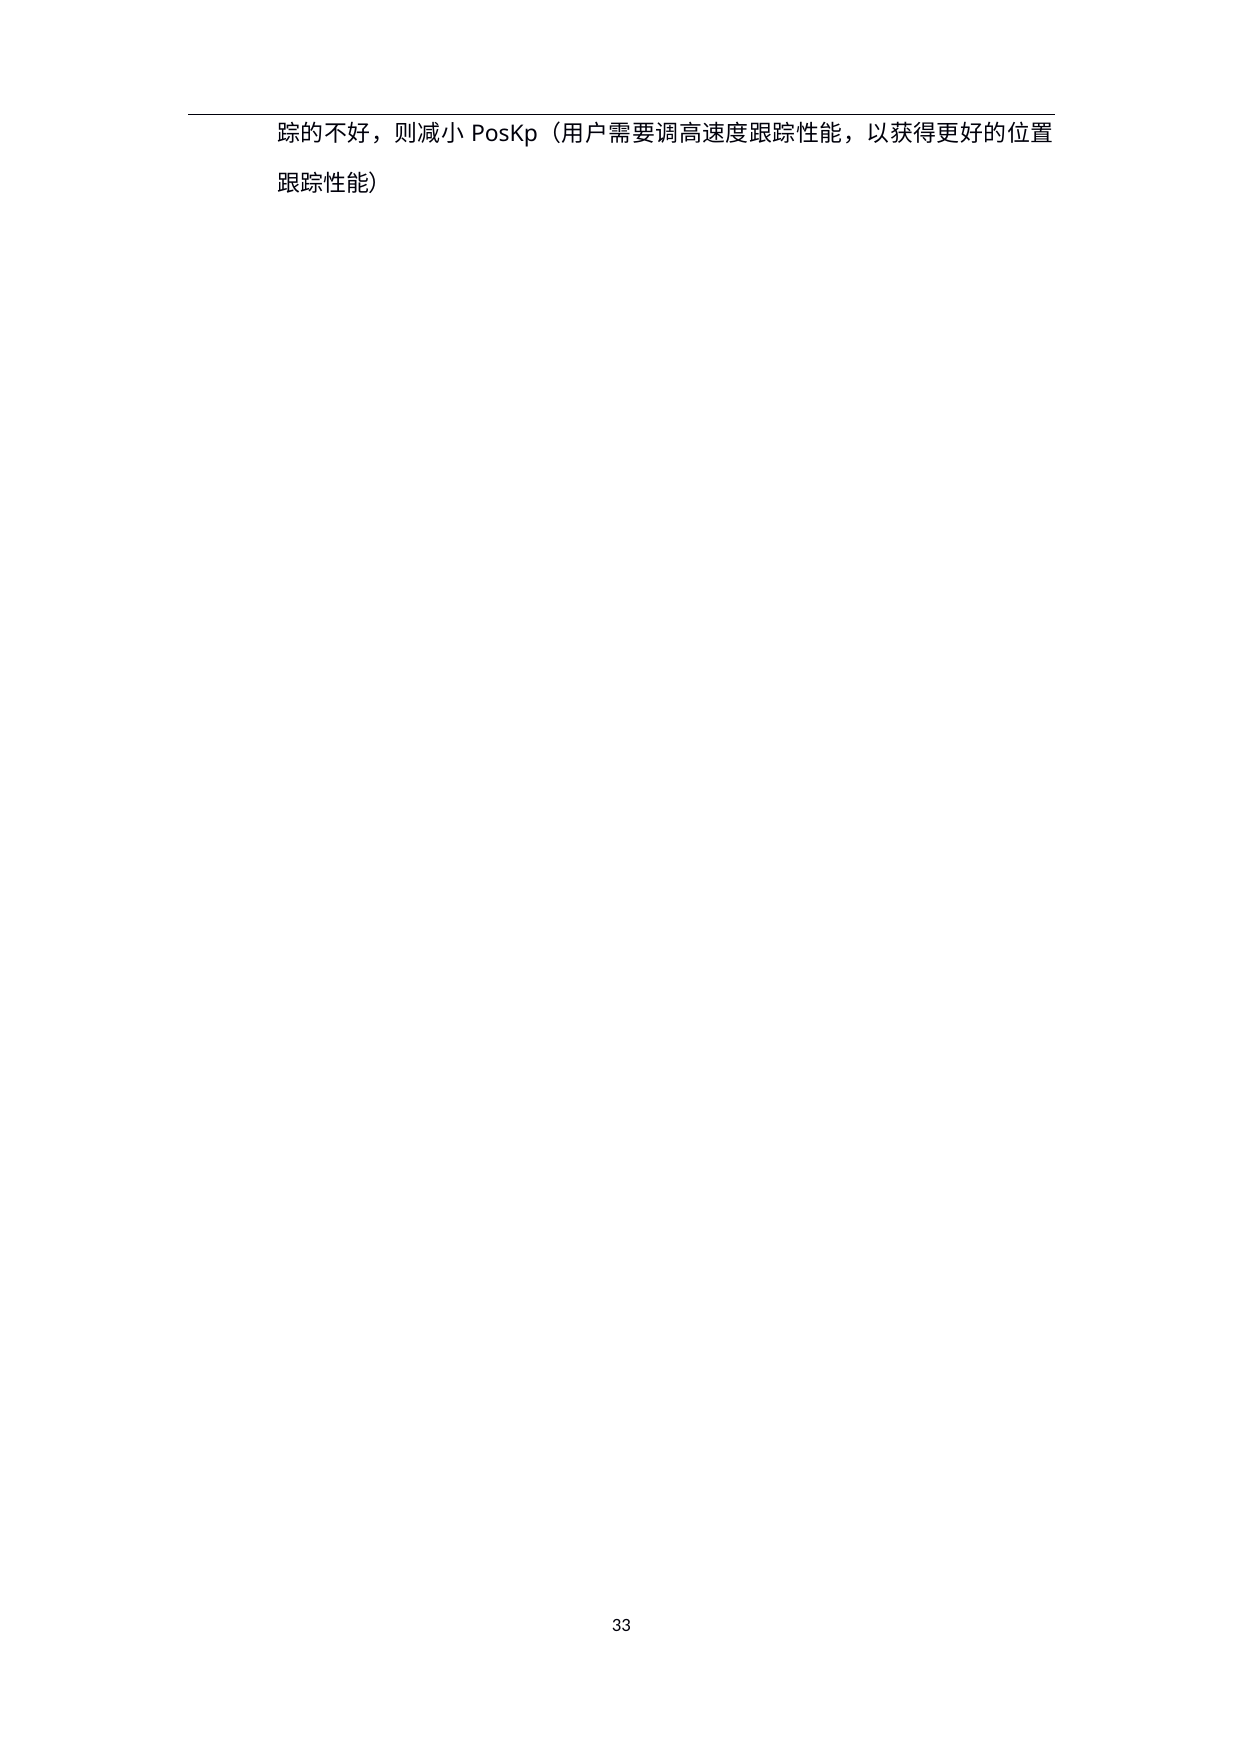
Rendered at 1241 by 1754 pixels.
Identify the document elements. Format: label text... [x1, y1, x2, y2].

list 点击“SINGLE”按钮获取跟踪：如果速度跟踪的非常好，则增大 PosKp（MOTORx\Tuning\PosKp）以减小位置误差 PosError；如果速度跟踪的不好，则减小 PosKp（用户需要调高速度跟踪性能，以获得更好的位置跟踪性能） [277, 115, 1055, 198]
